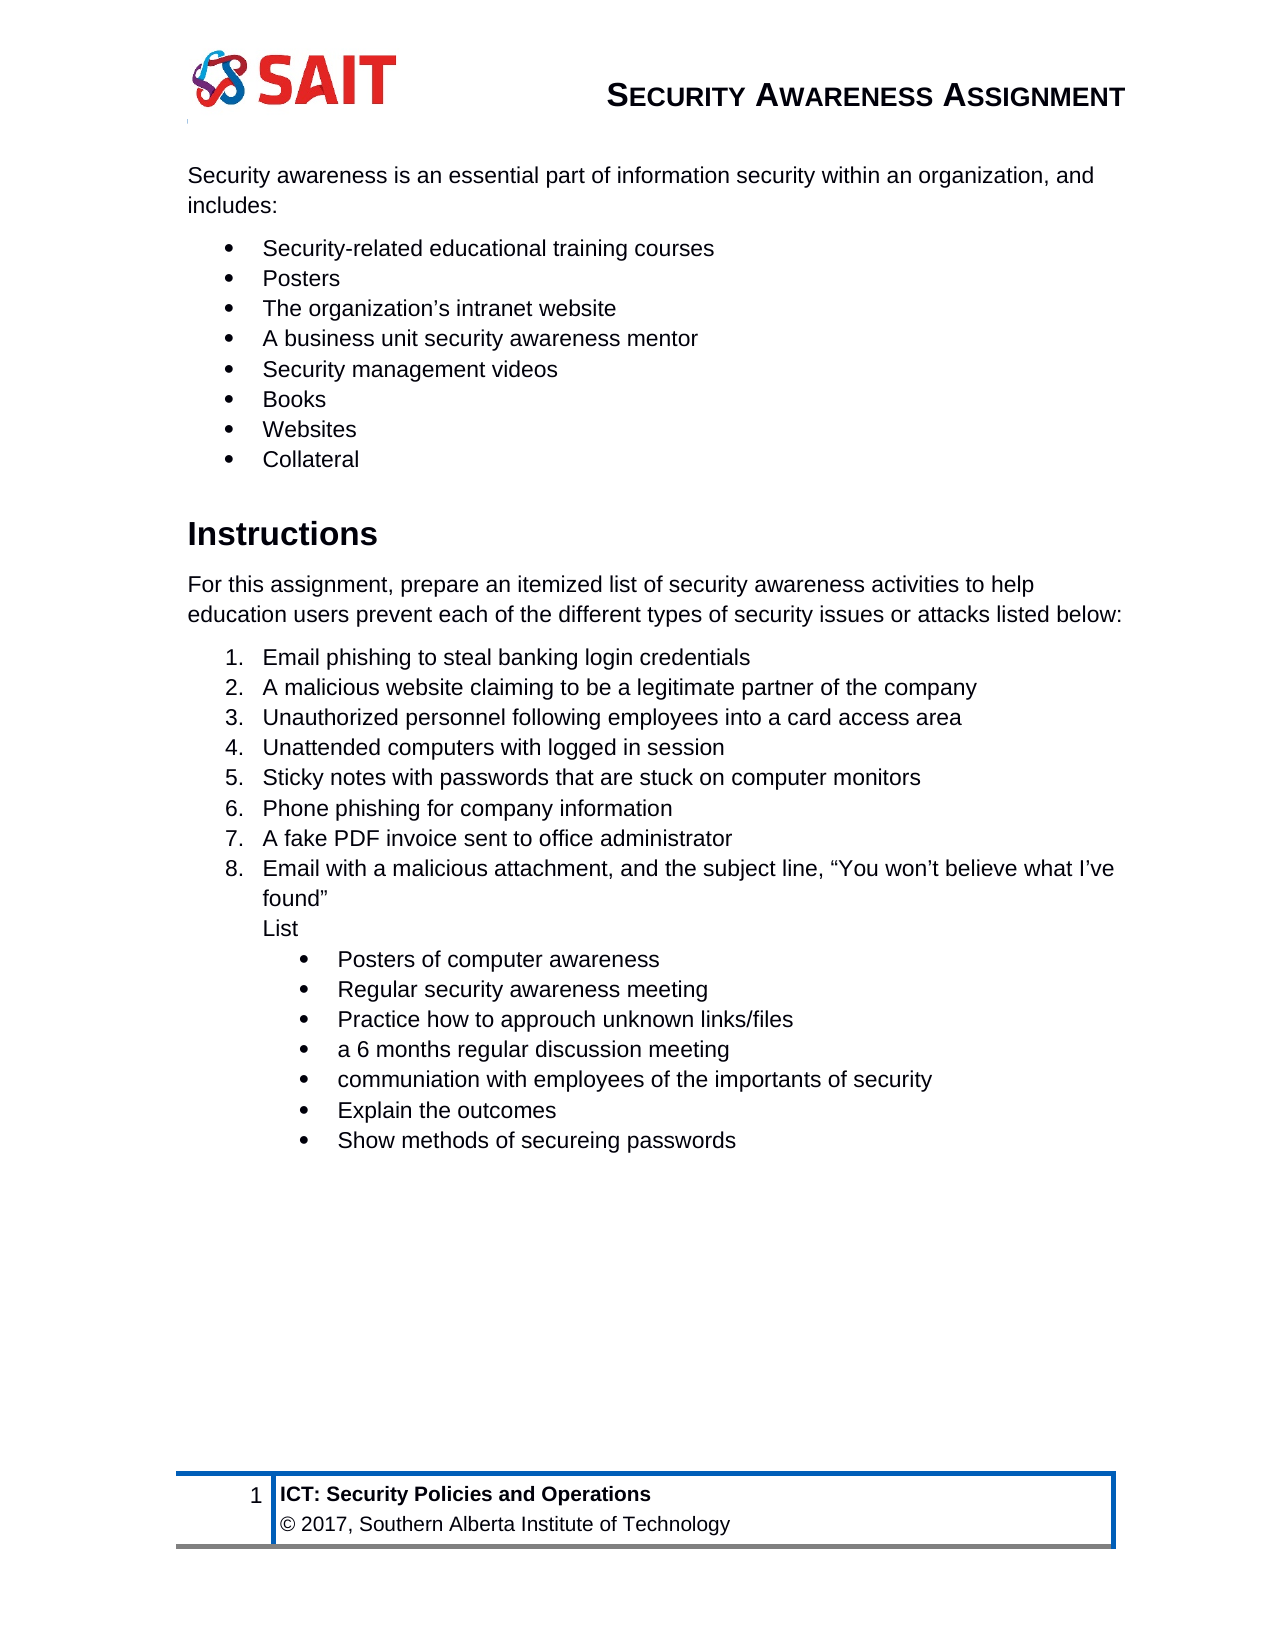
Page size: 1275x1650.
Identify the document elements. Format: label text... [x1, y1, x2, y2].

list Show methods of secureing passwords [300, 1127, 1125, 1153]
list Websites [225, 416, 1125, 442]
text For this assignment, prepare an itemized list of security awareness activities to help education users prevent each of the different types of security issues or attacks listed below: [187, 571, 1125, 627]
list Unauthorized personnel following employees into a card access area [225, 704, 1125, 730]
list Sticky notes with passwords that are stuck on computer monitors [225, 764, 1125, 791]
list Unattended computers with logged in session [225, 734, 1125, 761]
text Security awareness is an essential part of information security within an organization, and includes: [187, 162, 1125, 218]
list Regular security awareness meeting [300, 976, 1125, 1002]
list Collateral [225, 446, 1125, 473]
list The organization’s intranet website [225, 295, 1125, 322]
list Phone phishing for company information [225, 794, 1125, 821]
subtitle Instructions [187, 514, 1125, 552]
list Practice how to approuch unknown links/files [300, 1006, 1125, 1032]
list Posters of computer awareness [300, 946, 1125, 972]
list Security-related educational training courses [225, 235, 1125, 261]
list a 6 months regular discussion meeting [300, 1036, 1125, 1063]
list Explain the outcomes [300, 1097, 1125, 1123]
list Posters [225, 265, 1125, 291]
list Books [225, 386, 1125, 412]
list List [262, 915, 1125, 942]
list Email with a malicious attachment, and the subject line, “You won’t believe what I’ve found” [225, 855, 1125, 912]
list Security management videos [225, 356, 1125, 382]
list Email phishing to steal banking login credentials [225, 643, 1125, 670]
list A fake PDF invoice sent to office administrator [225, 825, 1125, 851]
picture [168, 27, 420, 131]
list A business unit security awareness mentor [225, 325, 1125, 352]
list communiation with employees of the importants of security [300, 1066, 1125, 1093]
list A malicious website claiming to be a legitimate partner of the company [225, 674, 1125, 700]
